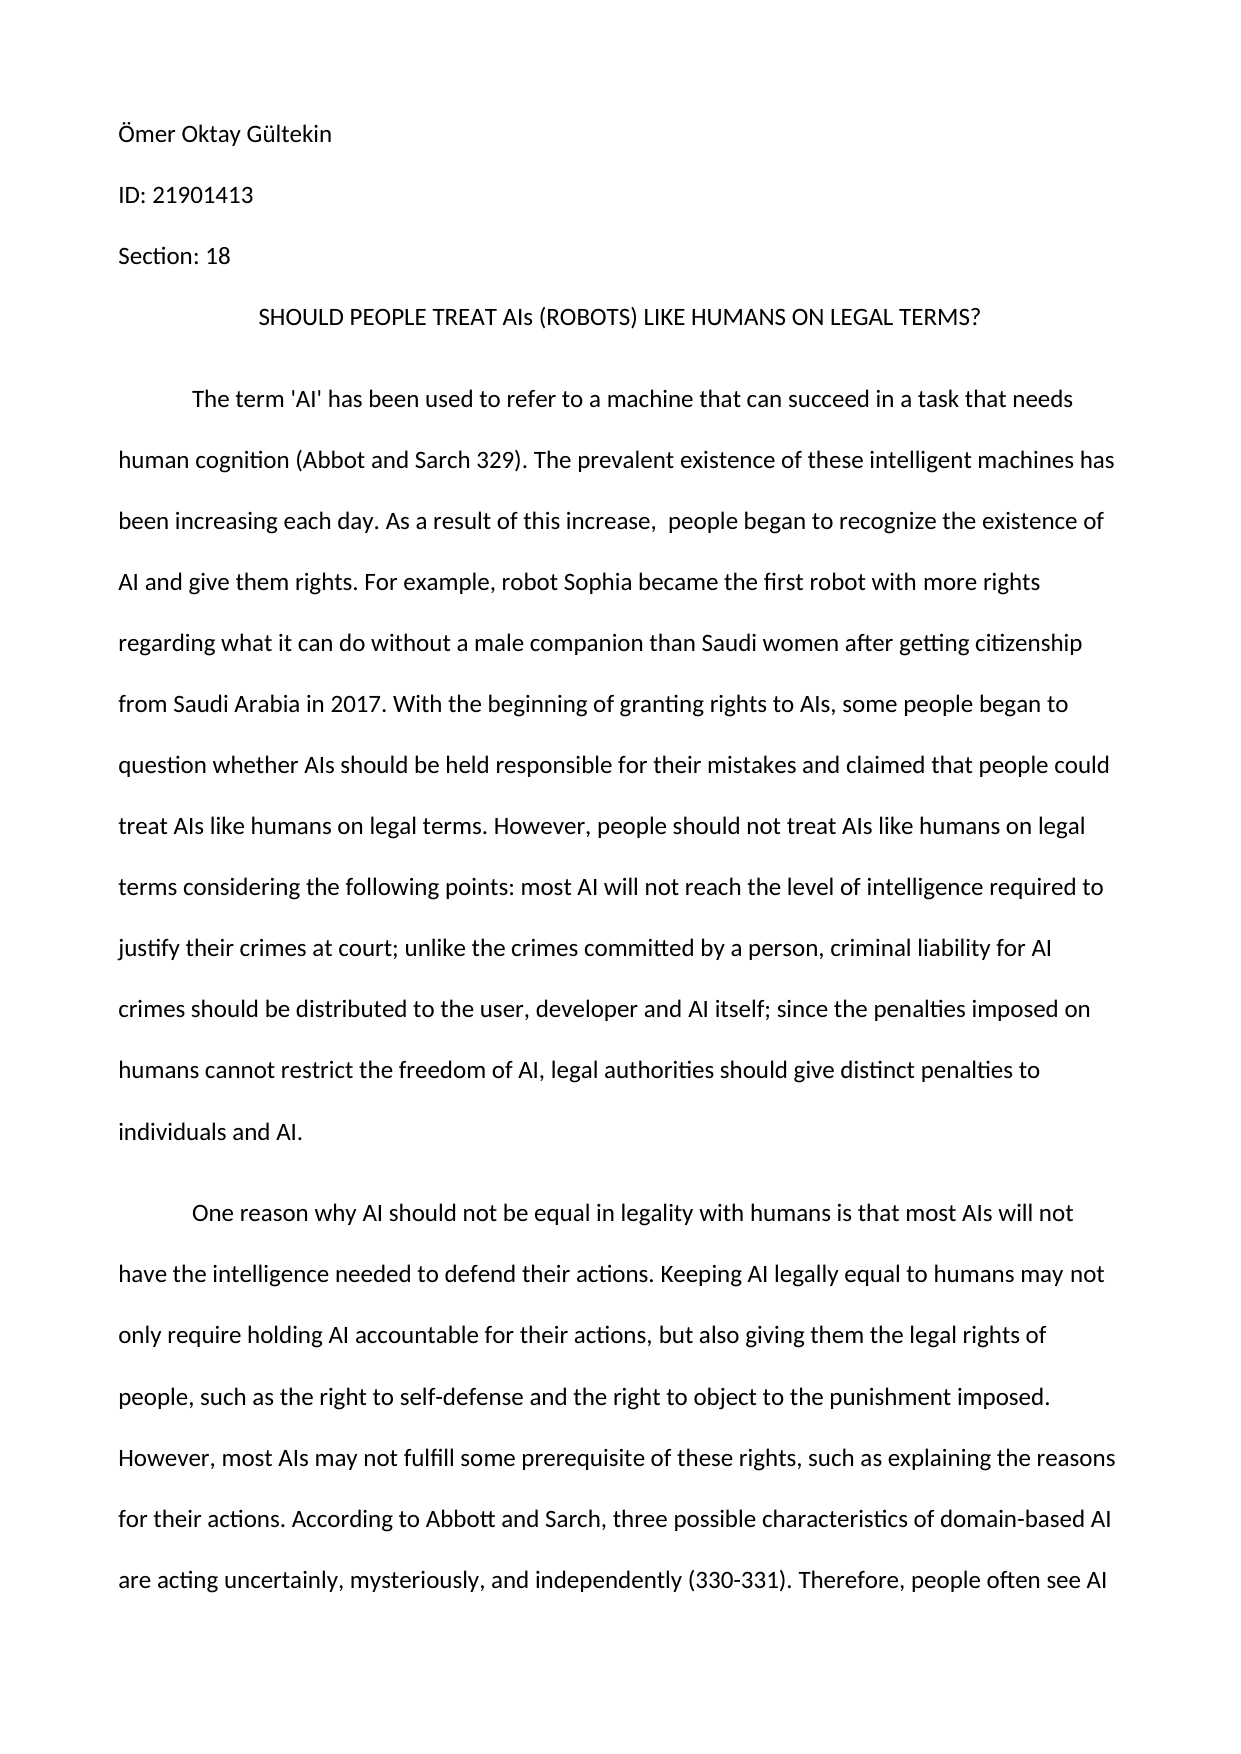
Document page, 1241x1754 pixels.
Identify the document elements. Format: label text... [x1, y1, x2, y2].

text SHOULD PEOPLE TREAT AIs (ROBOTS) LIKE HUMANS ON LEGAL TERMS? [118, 301, 1122, 332]
text The term 'AI' has been used to refer to a machine that can succeed in a task that needs human cognition (Abbot and Sarch 329). The prevalent existence of these intelligent machines has been increasing each day. As a result of this increase, people began to recognize the existence of AI and give them rights. For example, robot Sophia became the first robot with more rights regarding what it can do without a male companion than Saudi women after getting citizenship from Saudi Arabia in 2017. With the beginning of granting rights to AIs, some people began to question whether AIs should be held responsible for their mistakes and claimed that people could treat AIs like humans on legal terms. However, people should not treat AIs like humans on legal terms considering the following points: most AI will not reach the level of intelligence required to justify their crimes at court; unlike the crimes committed by a person, criminal liability for AI crimes should be distributed to the user, developer and AI itself; since the penalties imposed on humans cannot restrict the freedom of AI, legal authorities should give distinct penalties to individuals and AI. [118, 383, 1122, 1146]
text Ömer Oktay Gültekin [118, 118, 1122, 149]
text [118, 1197, 1122, 1594]
text ID: 21901413 [118, 179, 1122, 210]
text Section: 18 [118, 240, 1122, 271]
